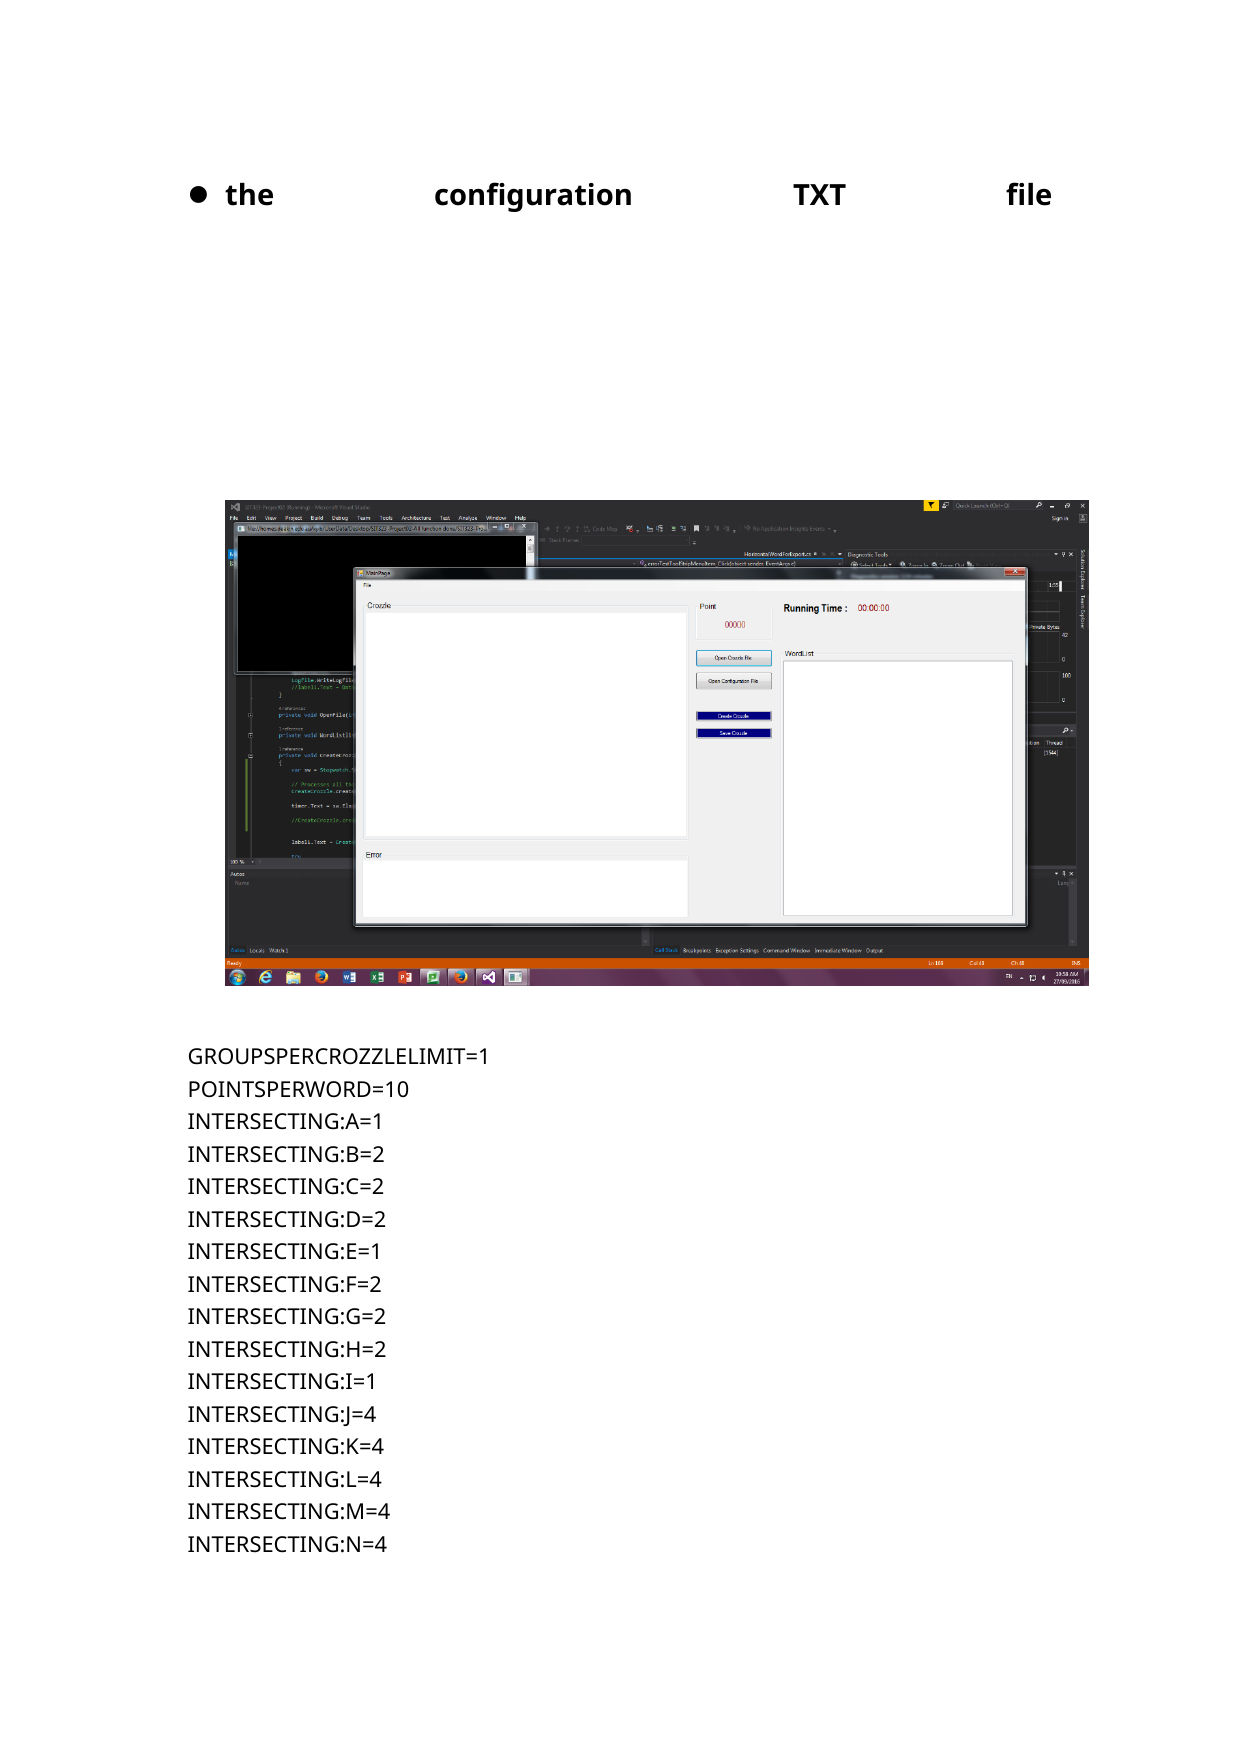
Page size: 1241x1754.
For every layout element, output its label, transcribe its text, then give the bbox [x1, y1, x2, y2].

text INTERSECTING:L=4 [187, 1462, 1053, 1495]
text INTERSECTING:C=2 [187, 1170, 1053, 1202]
text INTERSECTING:K=4 [187, 1430, 1053, 1462]
picture [225, 500, 1089, 986]
text INTERSECTING:E=1 [187, 1235, 1053, 1267]
text INTERSECTING:G=2 [187, 1300, 1053, 1332]
text INTERSECTING:I=1 [187, 1365, 1053, 1397]
text INTERSECTING:F=2 [187, 1267, 1053, 1300]
text POINTSPERWORD=10 [187, 1072, 1053, 1105]
text INTERSECTING:D=2 [187, 1202, 1053, 1235]
text INTERSECTING:N=4 [187, 1527, 1053, 1560]
text INTERSECTING:J=4 [187, 1397, 1053, 1430]
text INTERSECTING:A=1 [187, 1105, 1053, 1137]
text INTERSECTING:B=2 [187, 1137, 1053, 1170]
text INTERSECTING:M=4 [187, 1495, 1053, 1527]
text GROUPSPERCROZZLELIMIT=1 [187, 1040, 1053, 1072]
text INTERSECTING:H=2 [187, 1332, 1053, 1365]
